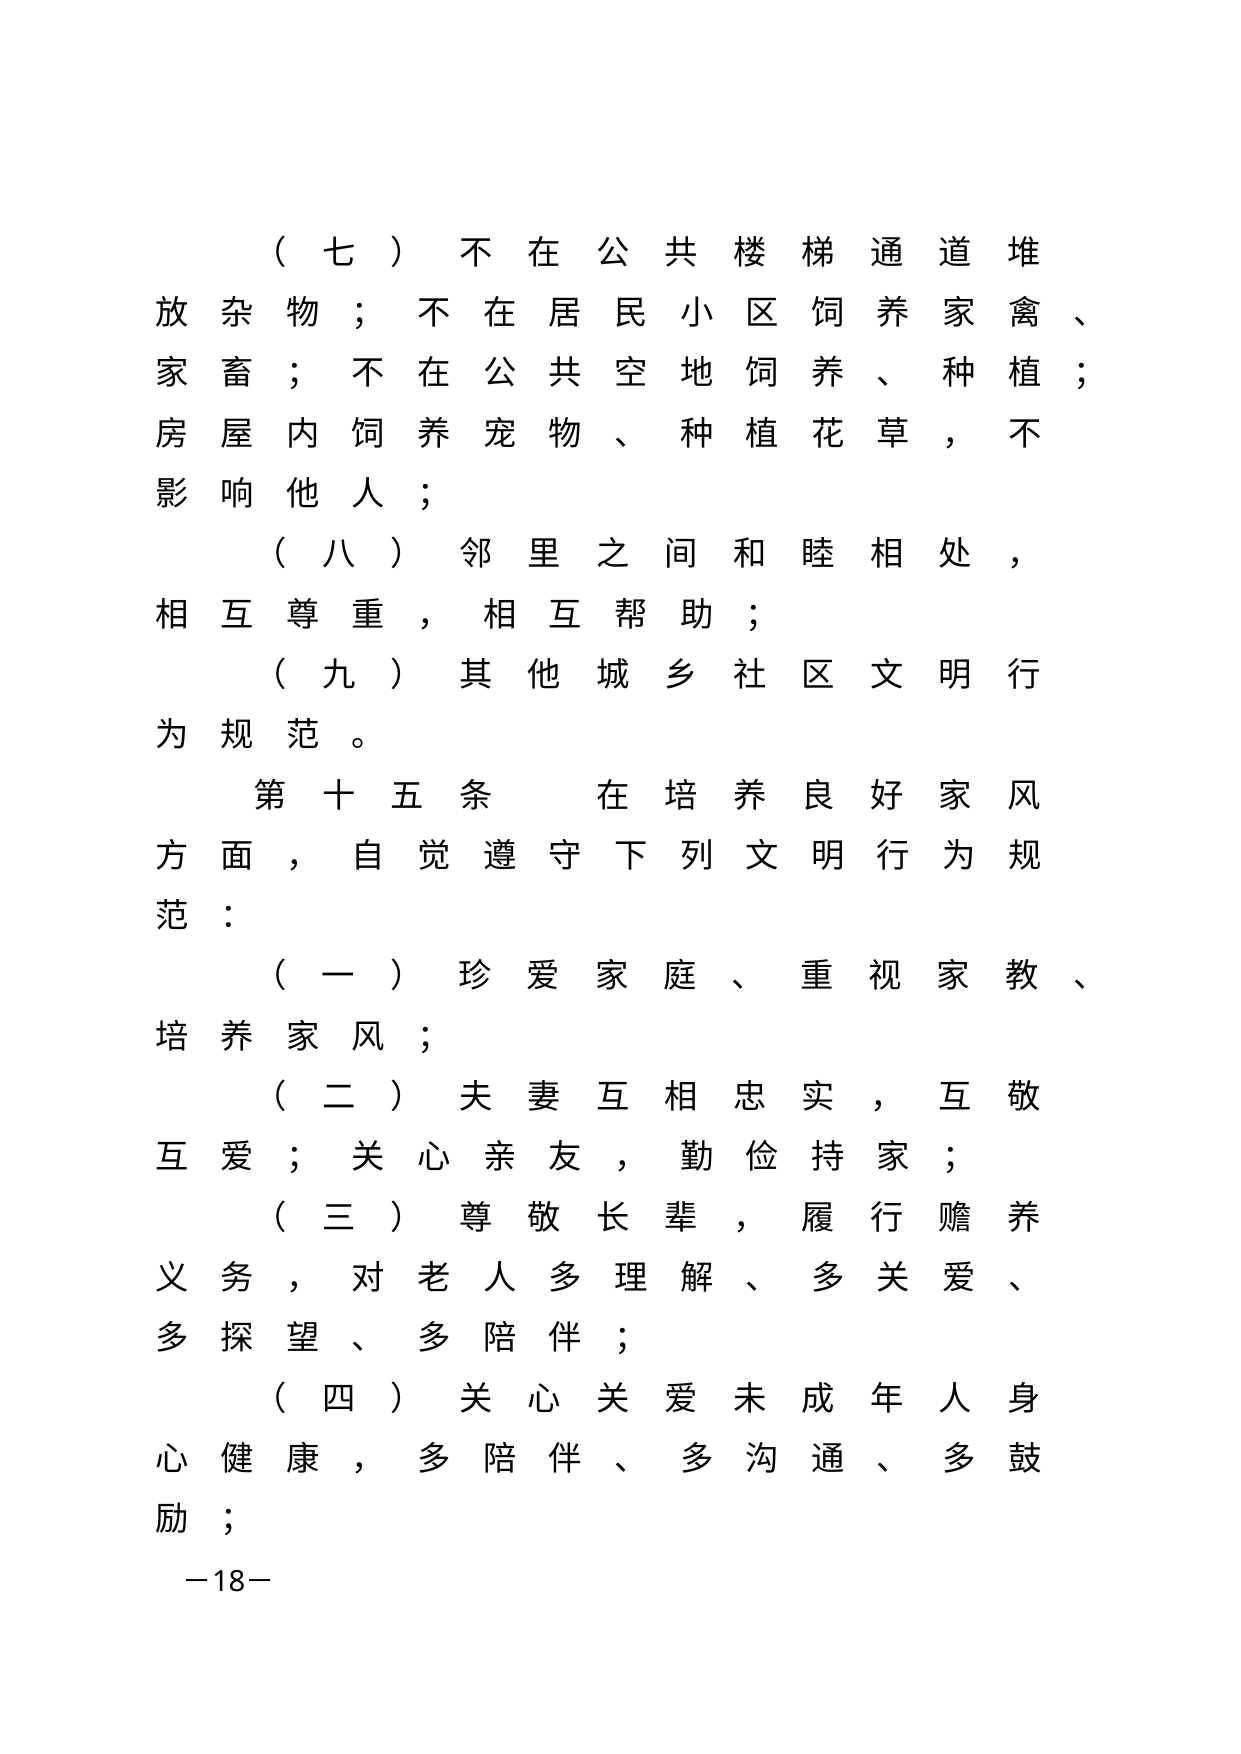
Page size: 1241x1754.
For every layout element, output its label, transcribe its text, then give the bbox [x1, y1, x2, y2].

text （四）关心关爱未成年人身心健康，多陪伴、多沟通、多鼓励； [155, 1365, 1073, 1546]
text （七）不在公共楼梯通道堆放杂物；不在居民小区饲养家禽、家畜；不在公共空地饲养、种植；房屋内饲养宠物、种植花草，不影响他人； [155, 219, 1073, 521]
text （二）夫妻互相忠实，互敬互爱；关心亲友，勤俭持家； [155, 1064, 1073, 1184]
text 第十五条 在培养良好家风方面，自觉遵守下列文明行为规范： [155, 762, 1073, 943]
text （九）其他城乡社区文明行为规范。 [155, 642, 1073, 762]
text （一）珍爱家庭、重视家教、培养家风； [155, 943, 1073, 1064]
text （三）尊敬长辈，履行赡养义务，对老人多理解、多关爱、多探望、多陪伴； [155, 1184, 1073, 1365]
text （八）邻里之间和睦相处，相互尊重，相互帮助； [155, 521, 1073, 642]
